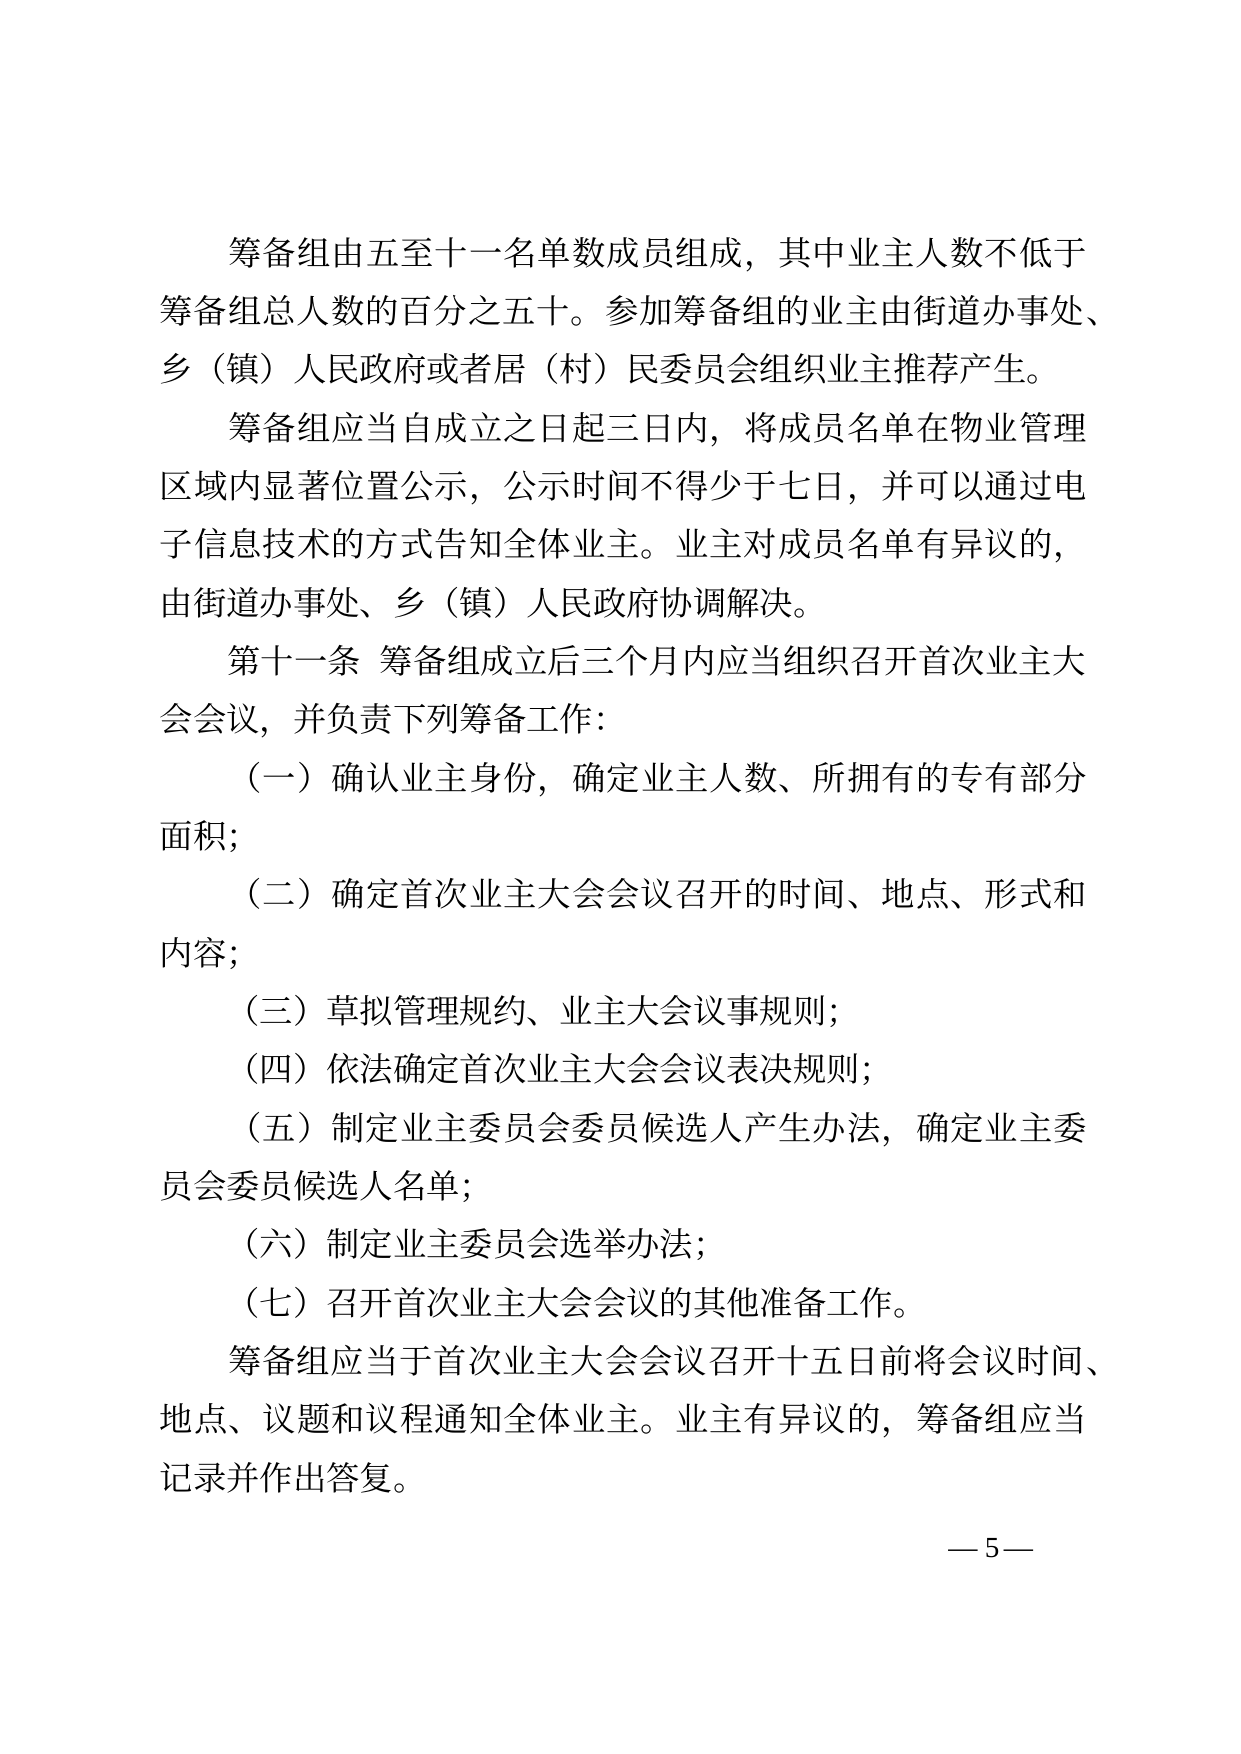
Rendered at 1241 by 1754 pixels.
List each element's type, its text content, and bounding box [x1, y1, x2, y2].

text （六）制定业主委员会选举办法； [159, 1210, 1087, 1268]
text 筹备组由五至十一名单数成员组成，其中业主人数不低于筹备组总人数的百分之五十。参加筹备组的业主由街道办事处、乡（镇）人民政府或者居（村）民委员会组织业主推荐产生。 [159, 218, 1087, 393]
text 第十一条 筹备组成立后三个月内应当组织召开首次业主大会会议，并负责下列筹备工作： [159, 627, 1087, 743]
text （三）草拟管理规约、业主大会议事规则； [159, 977, 1087, 1035]
text （七）召开首次业主大会会议的其他准备工作。 [159, 1268, 1087, 1327]
text （二）确定首次业主大会会议召开的时间、地点、形式和内容； [159, 860, 1087, 977]
text 筹备组应当自成立之日起三日内，将成员名单在物业管理区域内显著位置公示，公示时间不得少于七日，并可以通过电子信息技术的方式告知全体业主。业主对成员名单有异议的，由街道办事处、乡（镇）人民政府协调解决。 [159, 393, 1087, 627]
text （一）确认业主身份，确定业主人数、所拥有的专有部分面积； [159, 743, 1087, 860]
text （五）制定业主委员会委员候选人产生办法，确定业主委员会委员候选人名单； [159, 1093, 1087, 1210]
text （四）依法确定首次业主大会会议表决规则； [159, 1035, 1087, 1093]
text 筹备组应当于首次业主大会会议召开十五日前将会议时间、地点、议题和议程通知全体业主。业主有异议的，筹备组应当记录并作出答复。 [159, 1327, 1087, 1502]
